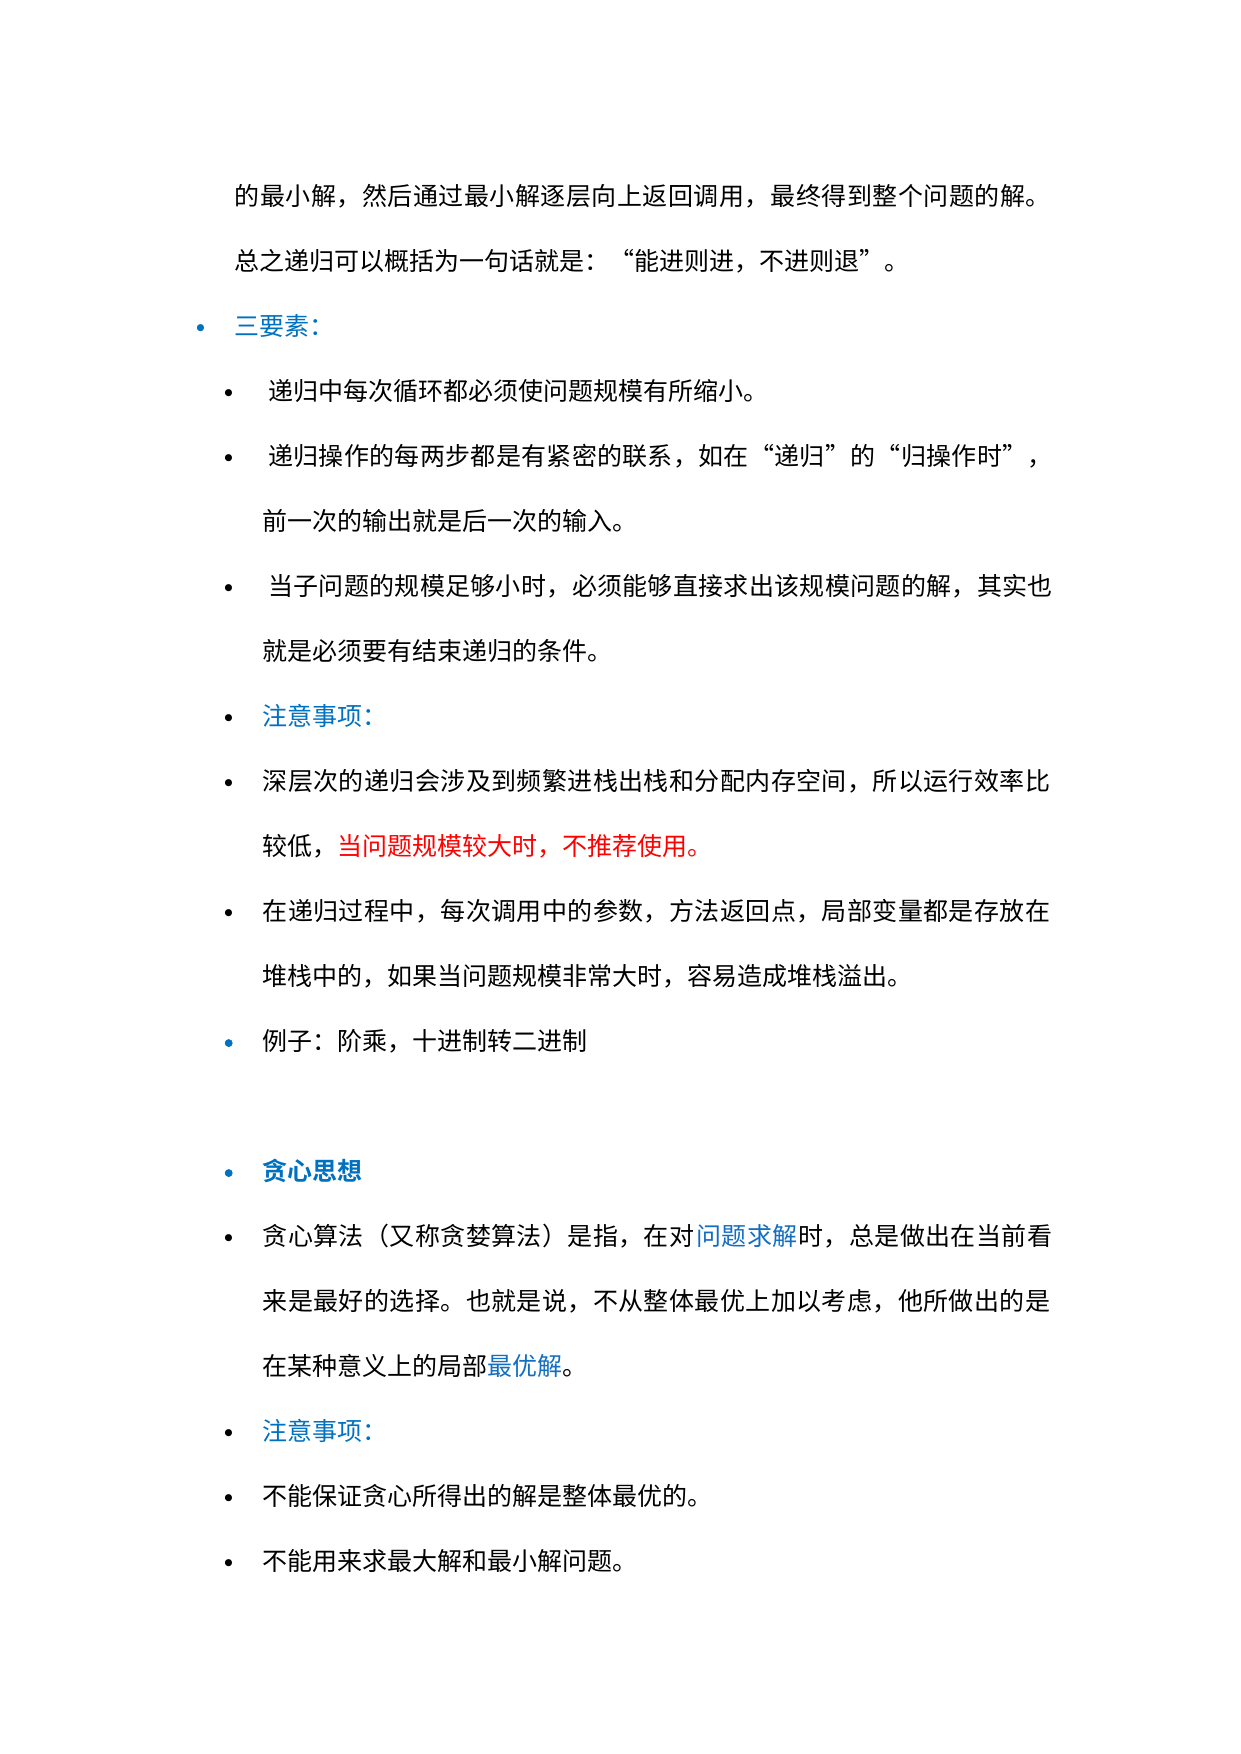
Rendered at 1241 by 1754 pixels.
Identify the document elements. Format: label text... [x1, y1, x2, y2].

list 递归中每次循环都必须使问题规模有所缩小。 [225, 357, 1053, 422]
list 注意事项： [225, 1397, 1053, 1462]
list 当子问题的规模足够小时，必须能够直接求出该规模问题的解，其实也就是必须要有结束递归的条件。 [225, 552, 1053, 682]
list 贪心思想 [225, 1137, 1053, 1202]
list 注意事项： [225, 682, 1053, 747]
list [197, 162, 1053, 292]
list 不能用来求最大解和最小解问题。 [225, 1527, 1053, 1592]
list 在递归过程中，每次调用中的参数，方法返回点，局部变量都是存放在堆栈中的，如果当问题规模非常大时，容易造成堆栈溢出。 [225, 877, 1053, 1007]
list 贪心算法（又称贪婪算法）是指，在对问题求解时，总是做出在当前看来是最好的选择。也就是说，不从整体最优上加以考虑，他所做出的是在某种意义上的局部最优解。 [225, 1202, 1053, 1397]
list 三要素： [197, 292, 1053, 357]
list 递归操作的每两步都是有紧密的联系，如在“递归”的“归操作时”，前一次的输出就是后一次的输入。 [225, 422, 1053, 552]
list 例子：阶乘，十进制转二进制 [225, 1007, 1053, 1072]
list 不能保证贪心所得出的解是整体最优的。 [225, 1462, 1053, 1527]
list 深层次的递归会涉及到频繁进栈出栈和分配内存空间，所以运行效率比较低，当问题规模较大时，不推荐使用。 [225, 747, 1053, 877]
